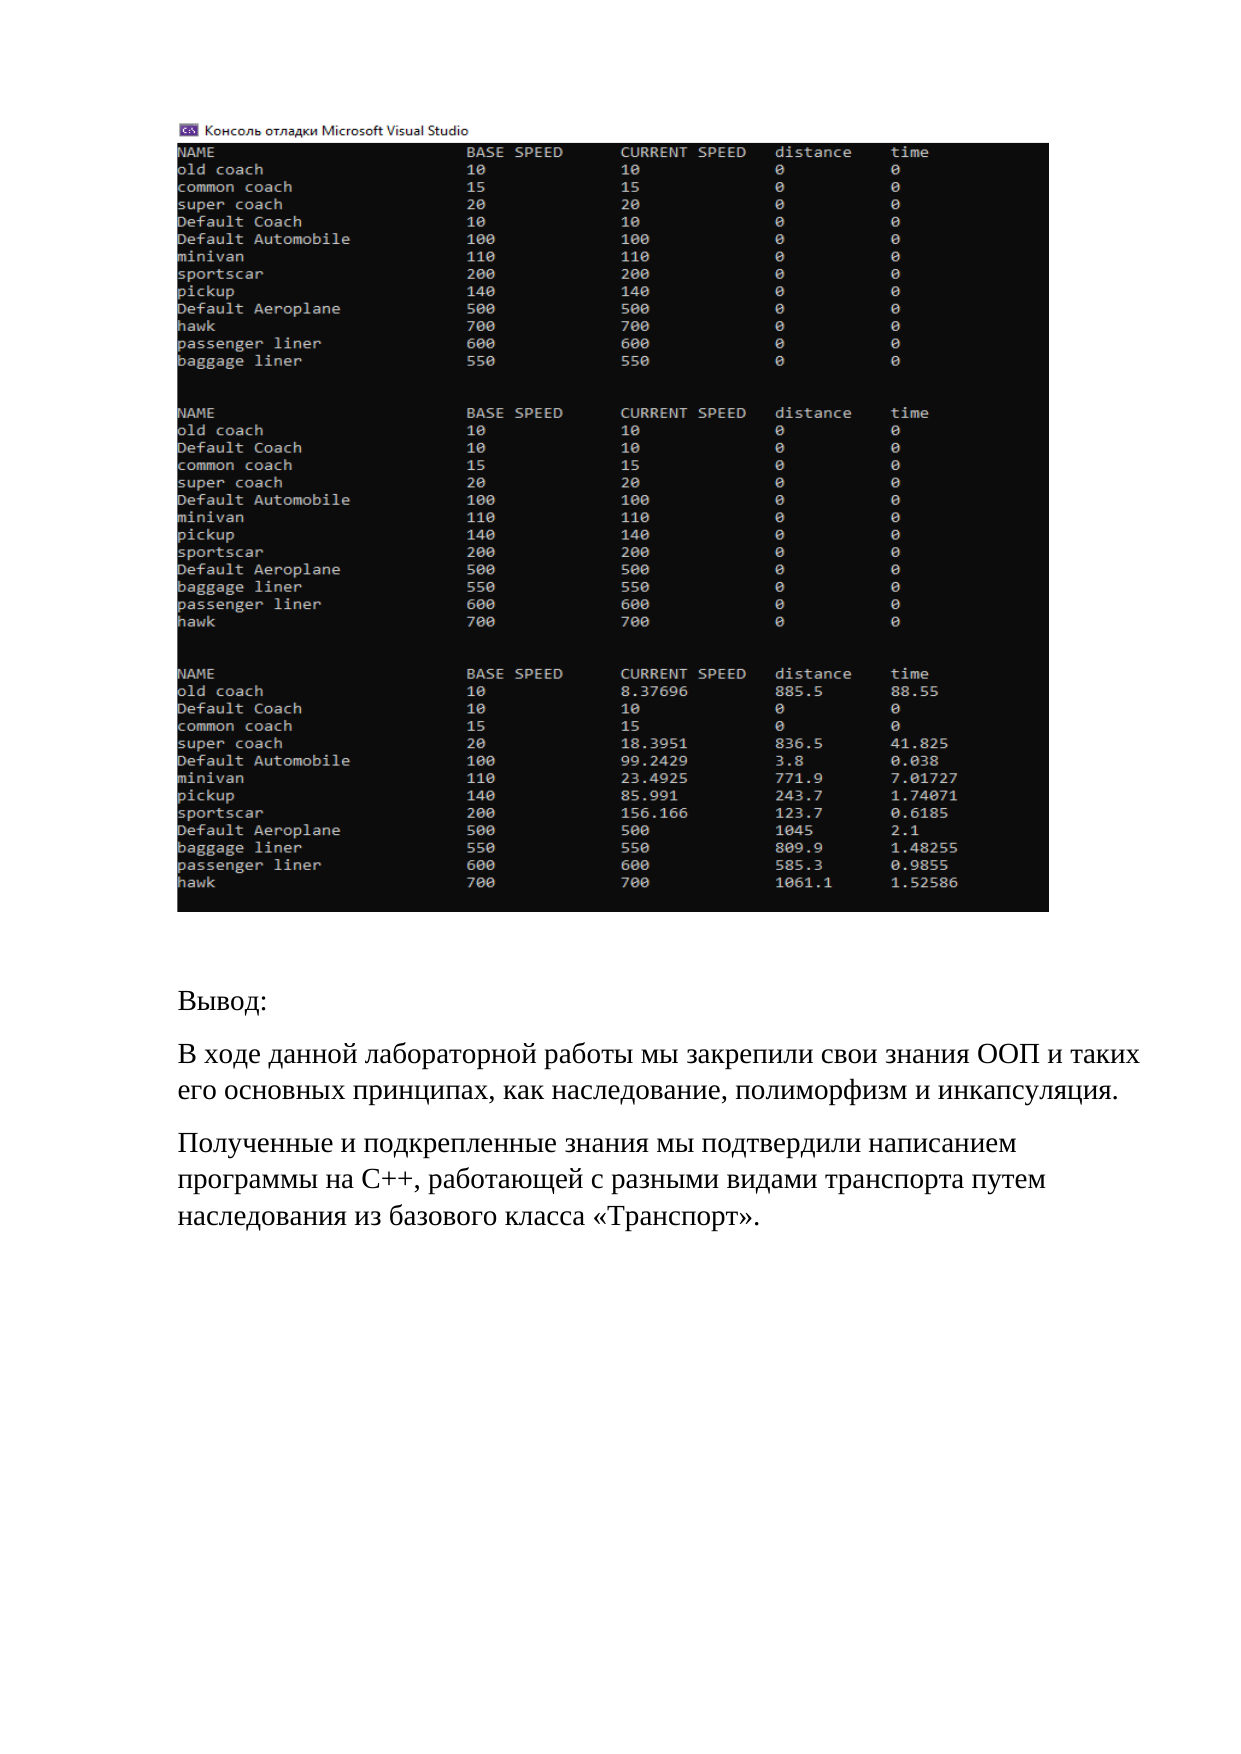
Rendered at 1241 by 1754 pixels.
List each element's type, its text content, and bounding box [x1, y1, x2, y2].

text Вывод: [177, 983, 1152, 1017]
picture [177, 118, 1049, 912]
text В ходе данной лабораторной работы мы закрепили свои знания ООП и таких его основных принципах, как наследование, полиморфизм и инкапсуляция. [177, 1036, 1152, 1106]
text Полученные и подкрепленные знания мы подтвердили написанием программы на С++, работающей с разными видами транспорта путем наследования из базового класса «Транспорт». [177, 1125, 1152, 1231]
